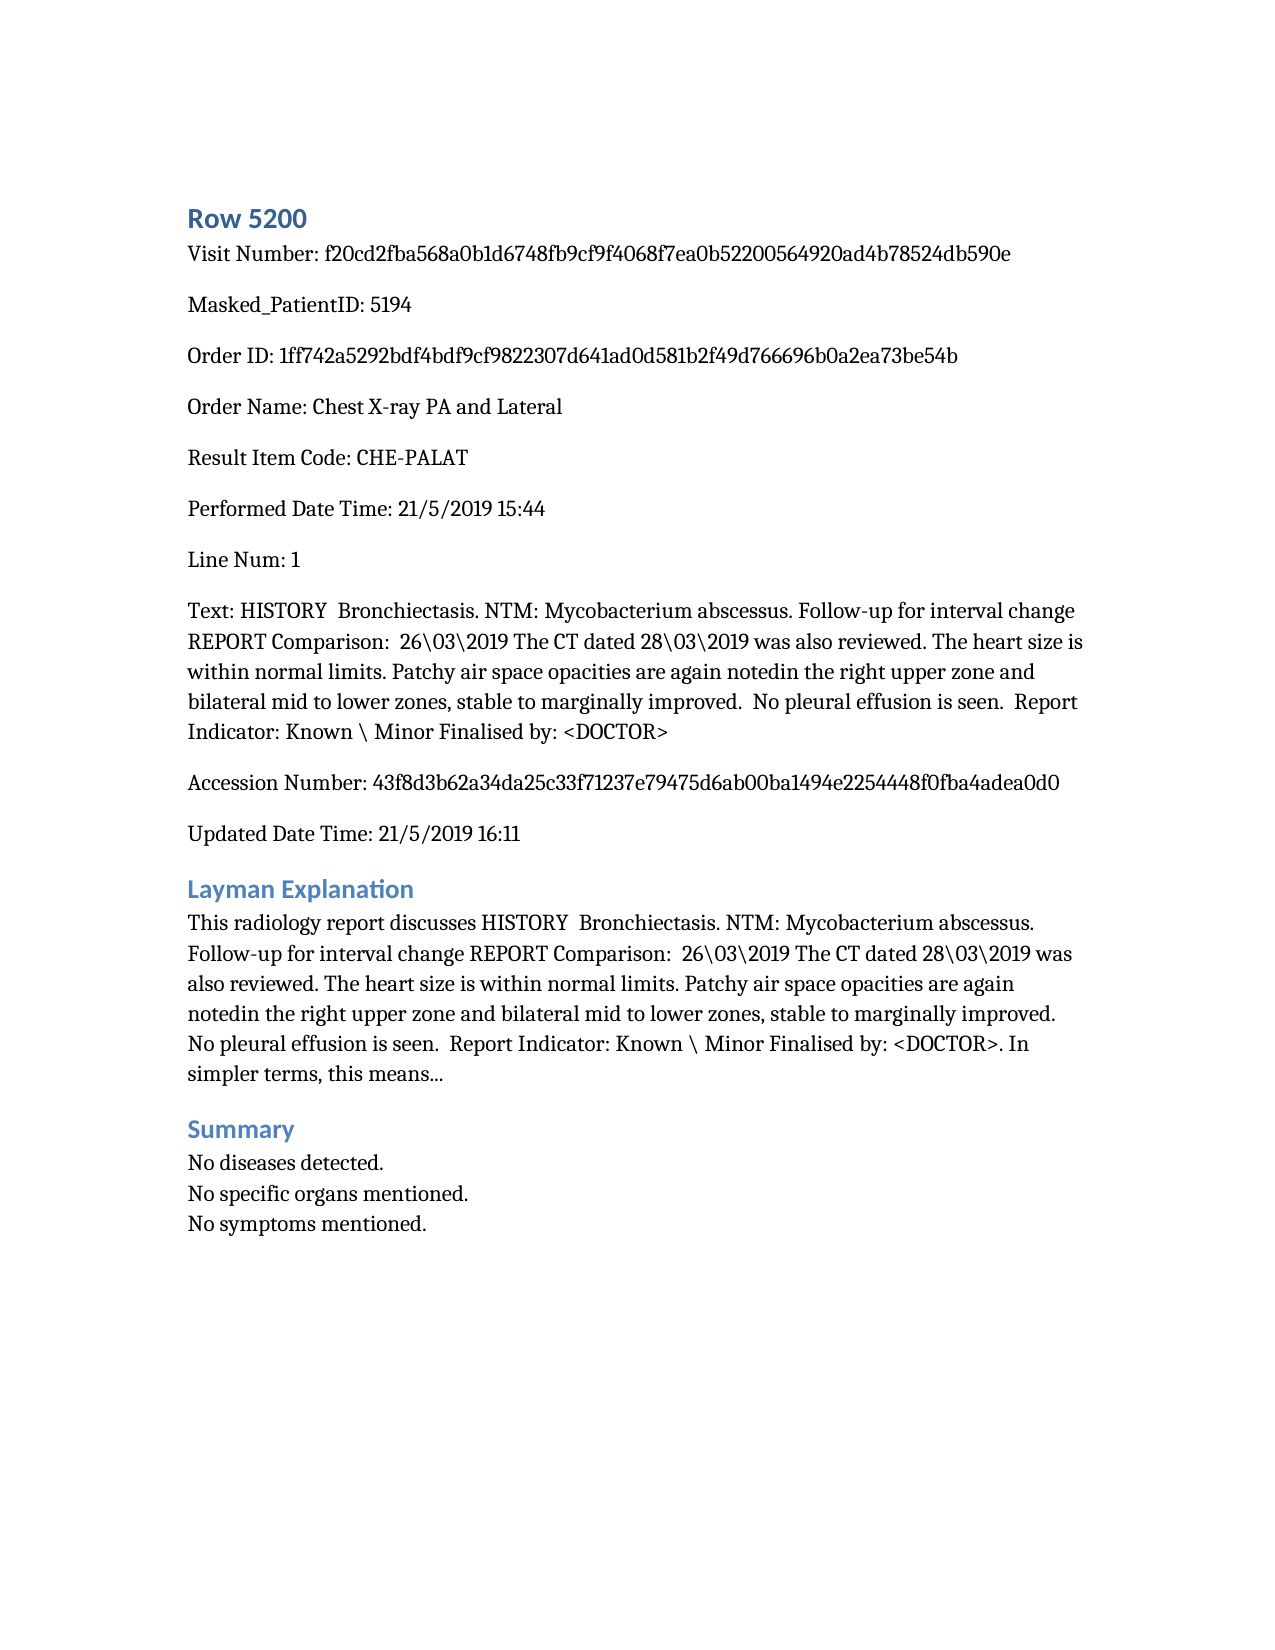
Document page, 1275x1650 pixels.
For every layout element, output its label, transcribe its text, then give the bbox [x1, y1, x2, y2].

subtitle Summary [187, 1112, 1087, 1145]
text Text: HISTORY Bronchiectasis. NTM: Mycobacterium abscessus. Follow-up for interval change REPORT Comparison: 26\03\2019 The CT dated 28\03\2019 was also reviewed. The heart size is within normal limits. Patchy air space opacities are again notedin the right upper zone and bilateral mid to lower zones, stable to marginally improved. No pleural effusion is seen. Report Indicator: Known \ Minor Finalised by: <DOCTOR> [187, 598, 1087, 745]
text Line Num: 1 [187, 547, 1087, 573]
subtitle Layman Explanation [187, 872, 1087, 905]
text Masked_PatientID: 5194 [187, 292, 1087, 318]
text Order Name: Chest X-ray PA and Lateral [187, 394, 1087, 420]
text Visit Number: f20cd2fba568a0b1d6748fb9cf9f4068f7ea0b52200564920ad4b78524db590e [187, 241, 1087, 267]
text Result Item Code: CHE-PALAT [187, 445, 1087, 471]
subtitle Row 5200 [187, 200, 1087, 236]
text This radiology report discusses HISTORY Bronchiectasis. NTM: Mycobacterium abscessus. Follow-up for interval change REPORT Comparison: 26\03\2019 The CT dated 28\03\2019 was also reviewed. The heart size is within normal limits. Patchy air space opacities are again notedin the right upper zone and bilateral mid to lower zones, stable to marginally improved. No pleural effusion is seen. Report Indicator: Known \ Minor Finalised by: <DOCTOR>. In simpler terms, this means... [187, 910, 1087, 1087]
text Order ID: 1ff742a5292bdf4bdf9cf9822307d641ad0d581b2f49d766696b0a2ea73be54b [187, 343, 1087, 369]
text Performed Date Time: 21/5/2019 15:44 [187, 496, 1087, 522]
text Updated Date Time: 21/5/2019 16:11 [187, 821, 1087, 847]
text No diseases detected. No specific organs mentioned. No symptoms mentioned. [187, 1150, 1087, 1237]
text Accession Number: 43f8d3b62a34da25c33f71237e79475d6ab00ba1494e2254448f0fba4adea0d0 [187, 770, 1087, 796]
